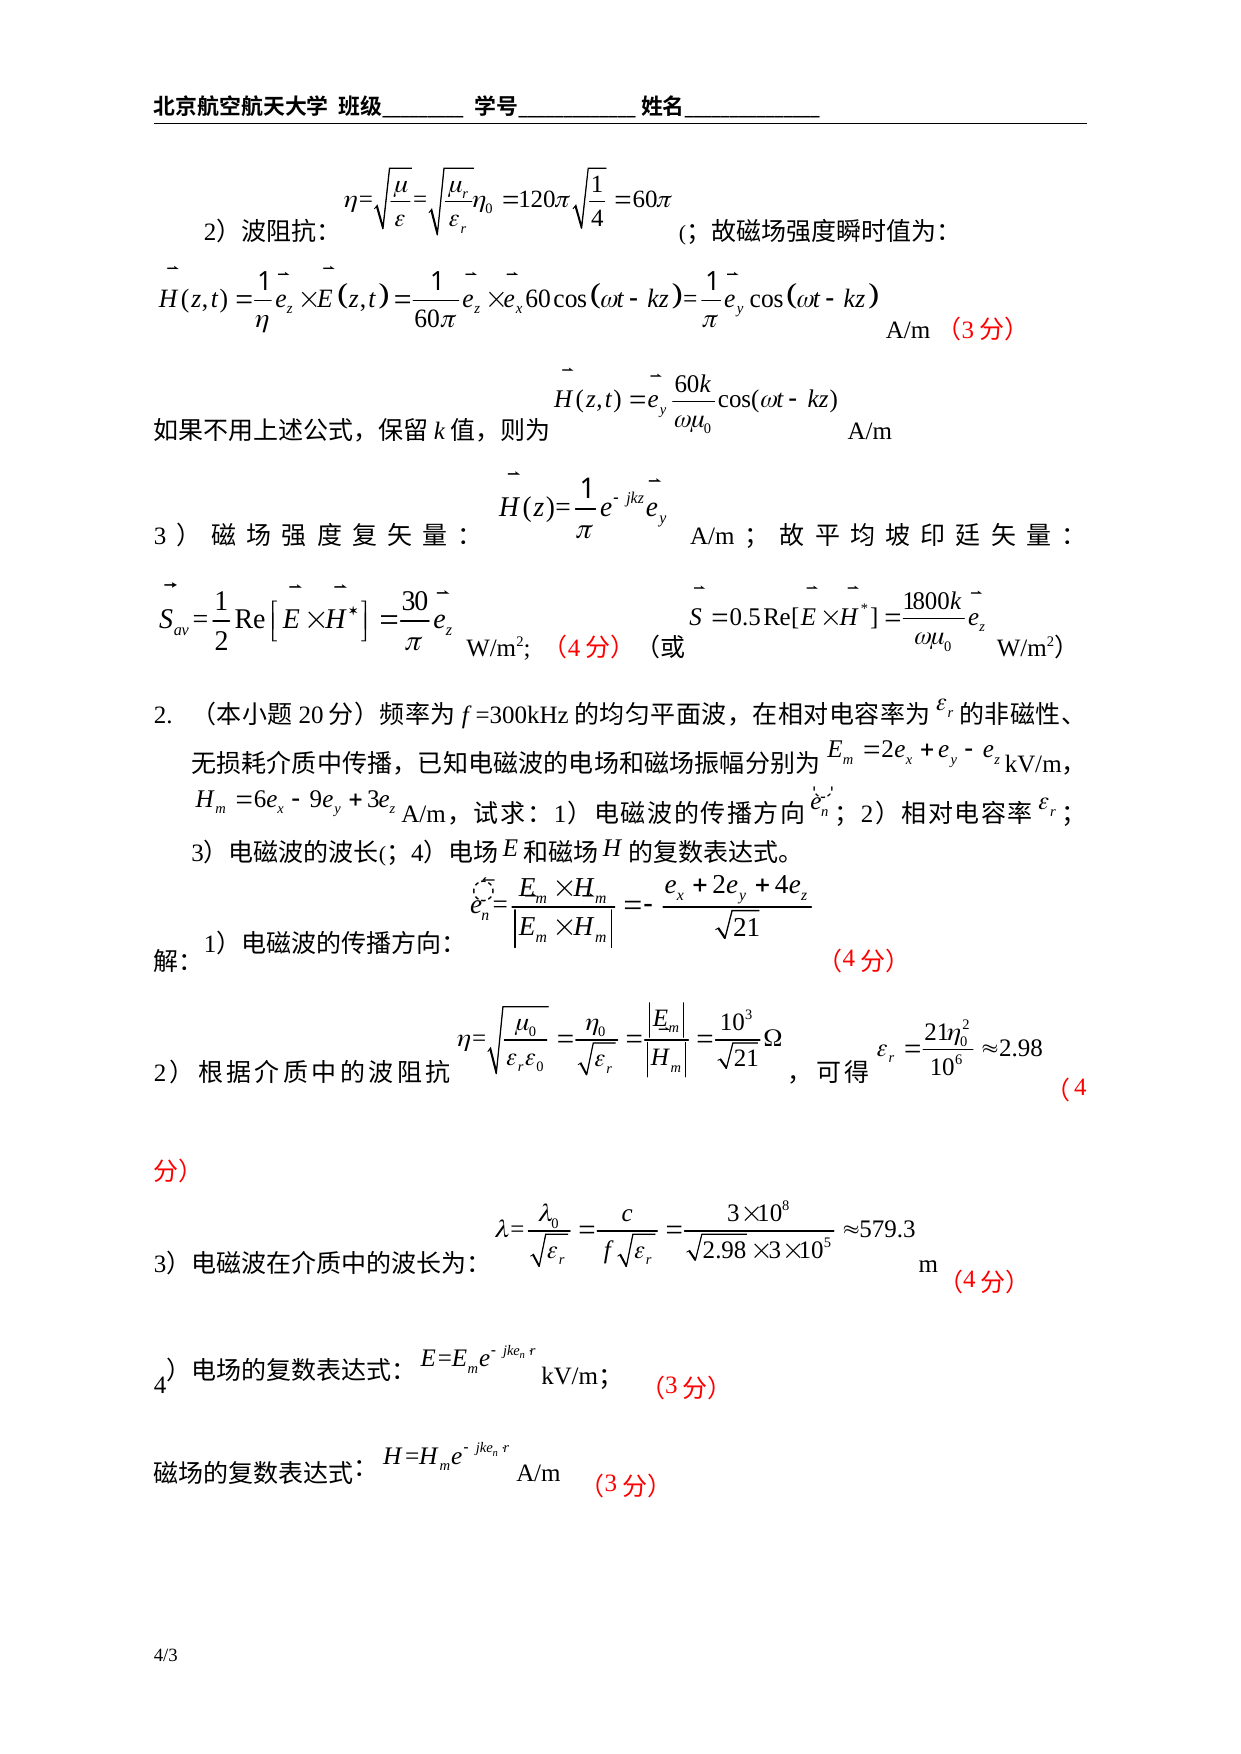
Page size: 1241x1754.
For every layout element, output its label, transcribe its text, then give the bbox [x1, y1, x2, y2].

list （本小题20分）频率为f =300kHz的均匀平面波，在相对电容率为的非磁性、无损耗介质中传播，已知电磁波的电场和磁场振幅分别为kV/m，A/m，试求：1）电磁波的传播方向；2）相对电容率；3）电磁波的波长(；4）电场和磁场的复数表达式。 [153, 686, 1087, 868]
text 3）磁场强度复矢量： A/m；故平均坡印廷矢量： W/m2; （4分）（或 W/m2） [153, 471, 1087, 680]
text 磁场的复数表达式：A/m （3分） [153, 1421, 1087, 1518]
text 2）波阻抗：(；故磁场强度瞬时值为： [153, 162, 1087, 259]
text 解：1）电磁波的传播方向：（4分） [153, 868, 1087, 998]
text 4）电场的复数表达式：kV/m； （3分） [153, 1323, 1087, 1421]
text A/m （3分） [153, 265, 1087, 362]
text 2）根据介质中的波阻抗，可得（4分） [153, 998, 1087, 1193]
text 如果不用上述公式，保留k值，则为 A/m [153, 368, 1087, 465]
text 3）电磁波在介质中的波长为：m（4分） [153, 1193, 1087, 1323]
